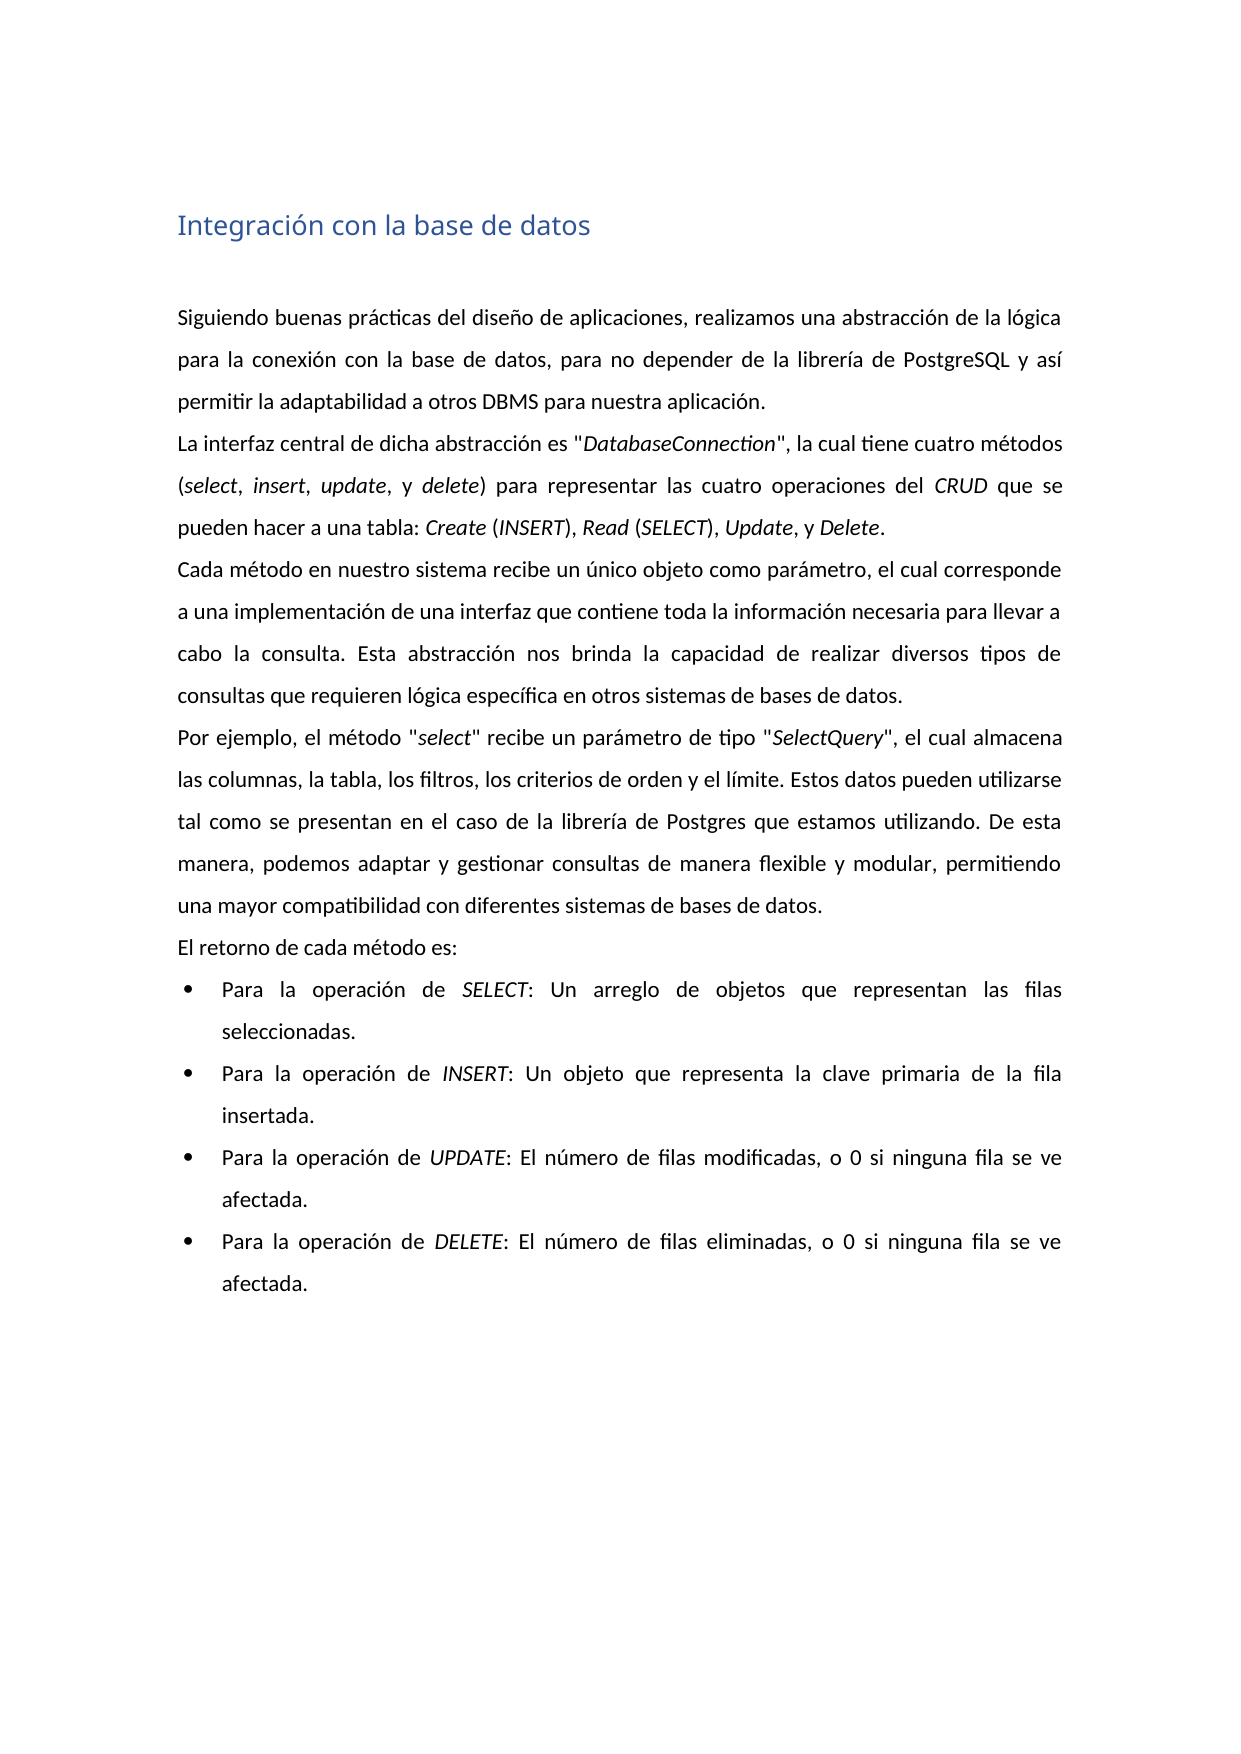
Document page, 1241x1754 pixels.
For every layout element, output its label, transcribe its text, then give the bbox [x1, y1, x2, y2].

list Para la operación de UPDATE: El número de filas modificadas, o 0 si ninguna fila se ve afectada. [184, 1143, 1063, 1213]
subtitle Integración con la base de datos [177, 206, 1063, 243]
list Para la operación de INSERT: Un objeto que representa la clave primaria de la fila insertada. [184, 1059, 1063, 1129]
text La interfaz central de dicha abstracción es "DatabaseConnection", la cual tiene cuatro métodos (select, insert, update, y delete) para representar las cuatro operaciones del CRUD que se pueden hacer a una tabla: Create (INSERT), Read (SELECT), Update, y Delete. [177, 429, 1063, 541]
text Siguiendo buenas prácticas del diseño de aplicaciones, realizamos una abstracción de la lógica para la conexión con la base de datos, para no depender de la librería de PostgreSQL y así permitir la adaptabilidad a otros DBMS para nuestra aplicación. [177, 303, 1063, 416]
text Cada método en nuestro sistema recibe un único objeto como parámetro, el cual corresponde a una implementación de una interfaz que contiene toda la información necesaria para llevar a cabo la consulta. Esta abstracción nos brinda la capacidad de realizar diversos tipos de consultas que requieren lógica específica en otros sistemas de bases de datos. [177, 555, 1063, 709]
text Por ejemplo, el método "select" recibe un parámetro de tipo "SelectQuery", el cual almacena las columnas, la tabla, los filtros, los criterios de orden y el límite. Estos datos pueden utilizarse tal como se presentan en el caso de la librería de Postgres que estamos utilizando. De esta manera, podemos adaptar y gestionar consultas de manera flexible y modular, permitiendo una mayor compatibilidad con diferentes sistemas de bases de datos. [177, 723, 1063, 919]
list Para la operación de DELETE: El número de filas eliminadas, o 0 si ninguna fila se ve afectada. [184, 1227, 1063, 1297]
list Para la operación de SELECT: Un arreglo de objetos que representan las filas seleccionadas. [184, 975, 1063, 1045]
text El retorno de cada método es: [177, 933, 1063, 961]
